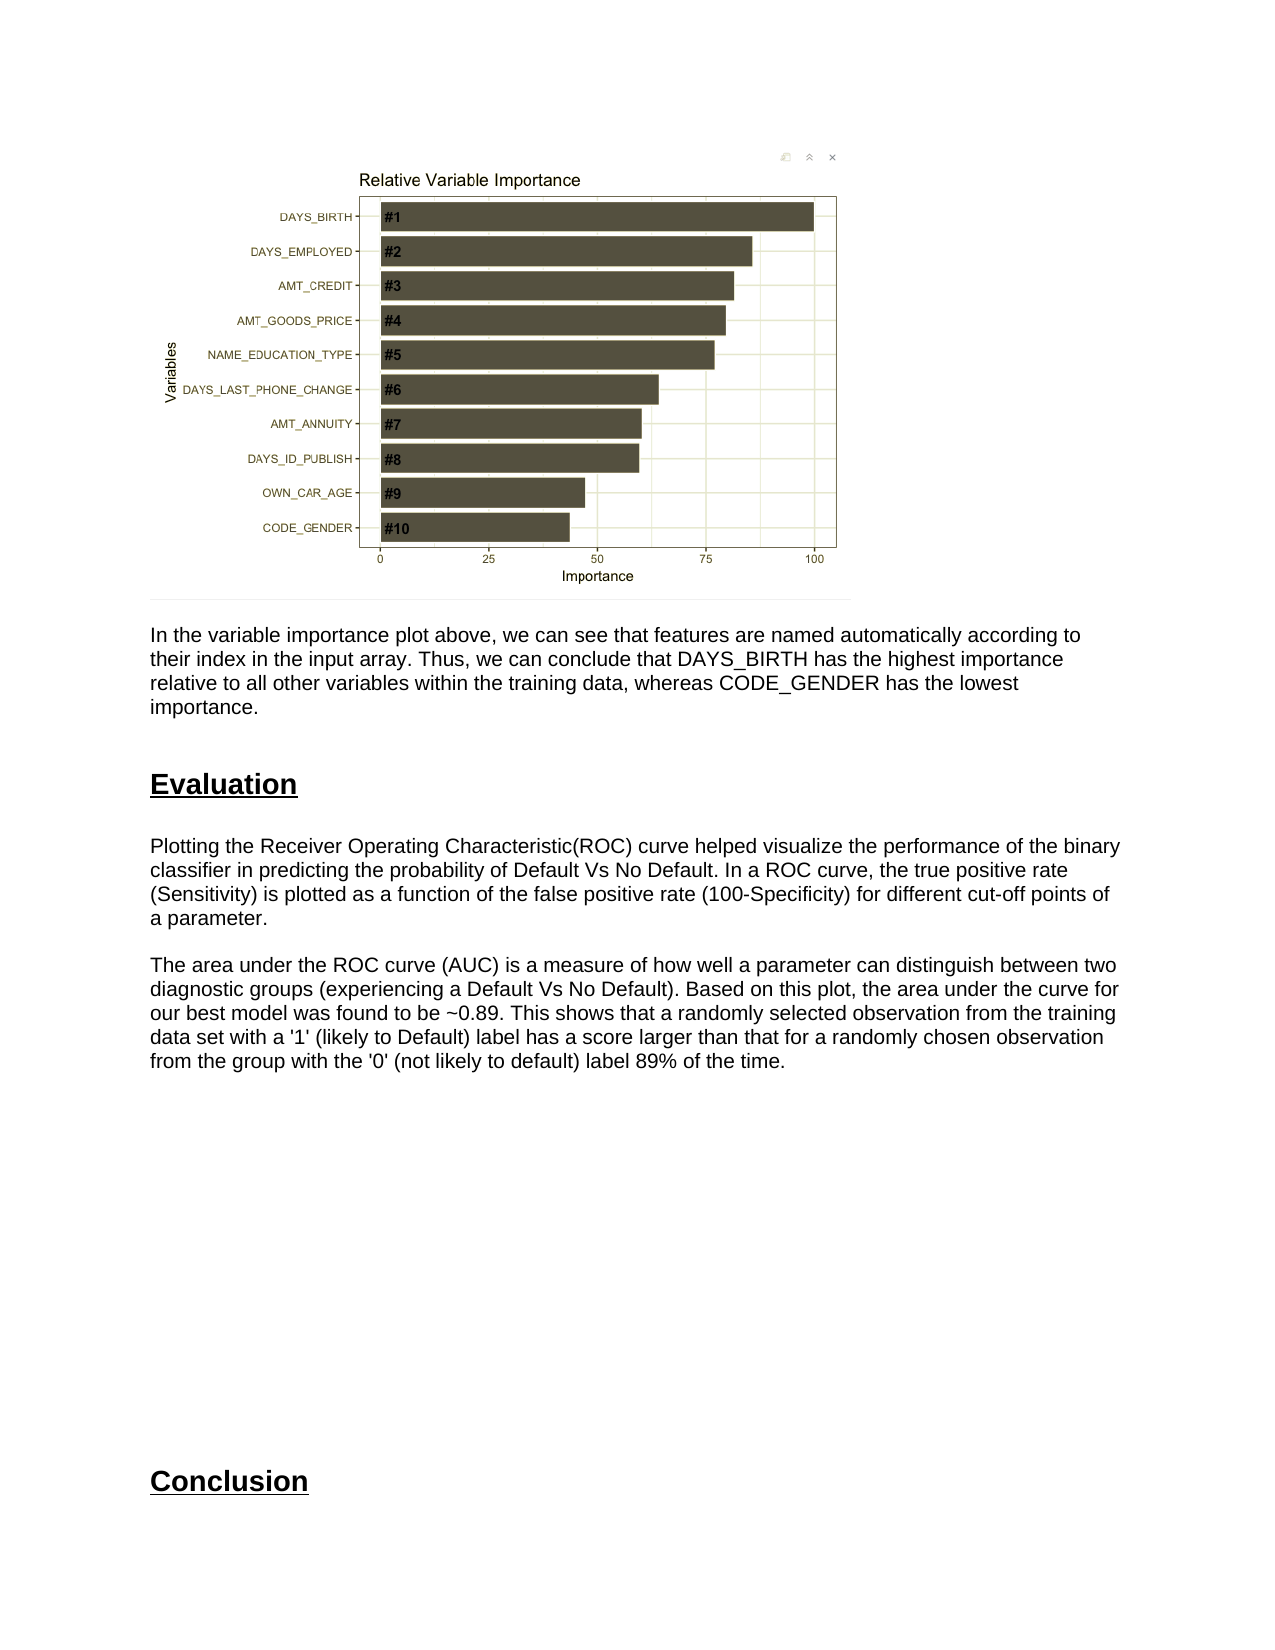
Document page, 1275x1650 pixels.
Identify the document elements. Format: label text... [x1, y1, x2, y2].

text Evaluation [150, 767, 1125, 800]
text The area under the ROC curve (AUC) is a measure of how well a parameter can distinguish between two diagnostic groups (experiencing a Default Vs No Default). Based on this plot, the area under the curve for our best model was found to be ~0.89. This shows that a randomly selected observation from the training data set with a '1' (likely to Default) label has a score larger than that for a randomly chosen observation from the group with the '0' (not likely to default) label 89% of the time. [150, 953, 1125, 1072]
picture [150, 150, 851, 600]
text Plotting the Receiver Operating Characteristic(ROC) curve helped visualize the performance of the binary classifier in predicting the probability of Default Vs No Default. In a ROC curve, the true positive rate (Sensitivity) is plotted as a function of the false positive rate (100-Specificity) for different cut-off points of a parameter. [150, 834, 1125, 930]
text In the variable importance plot above, we can see that features are named automatically according to their index in the input array. Thus, we can conclude that DAYS_BIRTH has the highest importance relative to all other variables within the training data, whereas CODE_GENDER has the lowest importance. [150, 623, 1125, 719]
text Conclusion [150, 1464, 1125, 1498]
